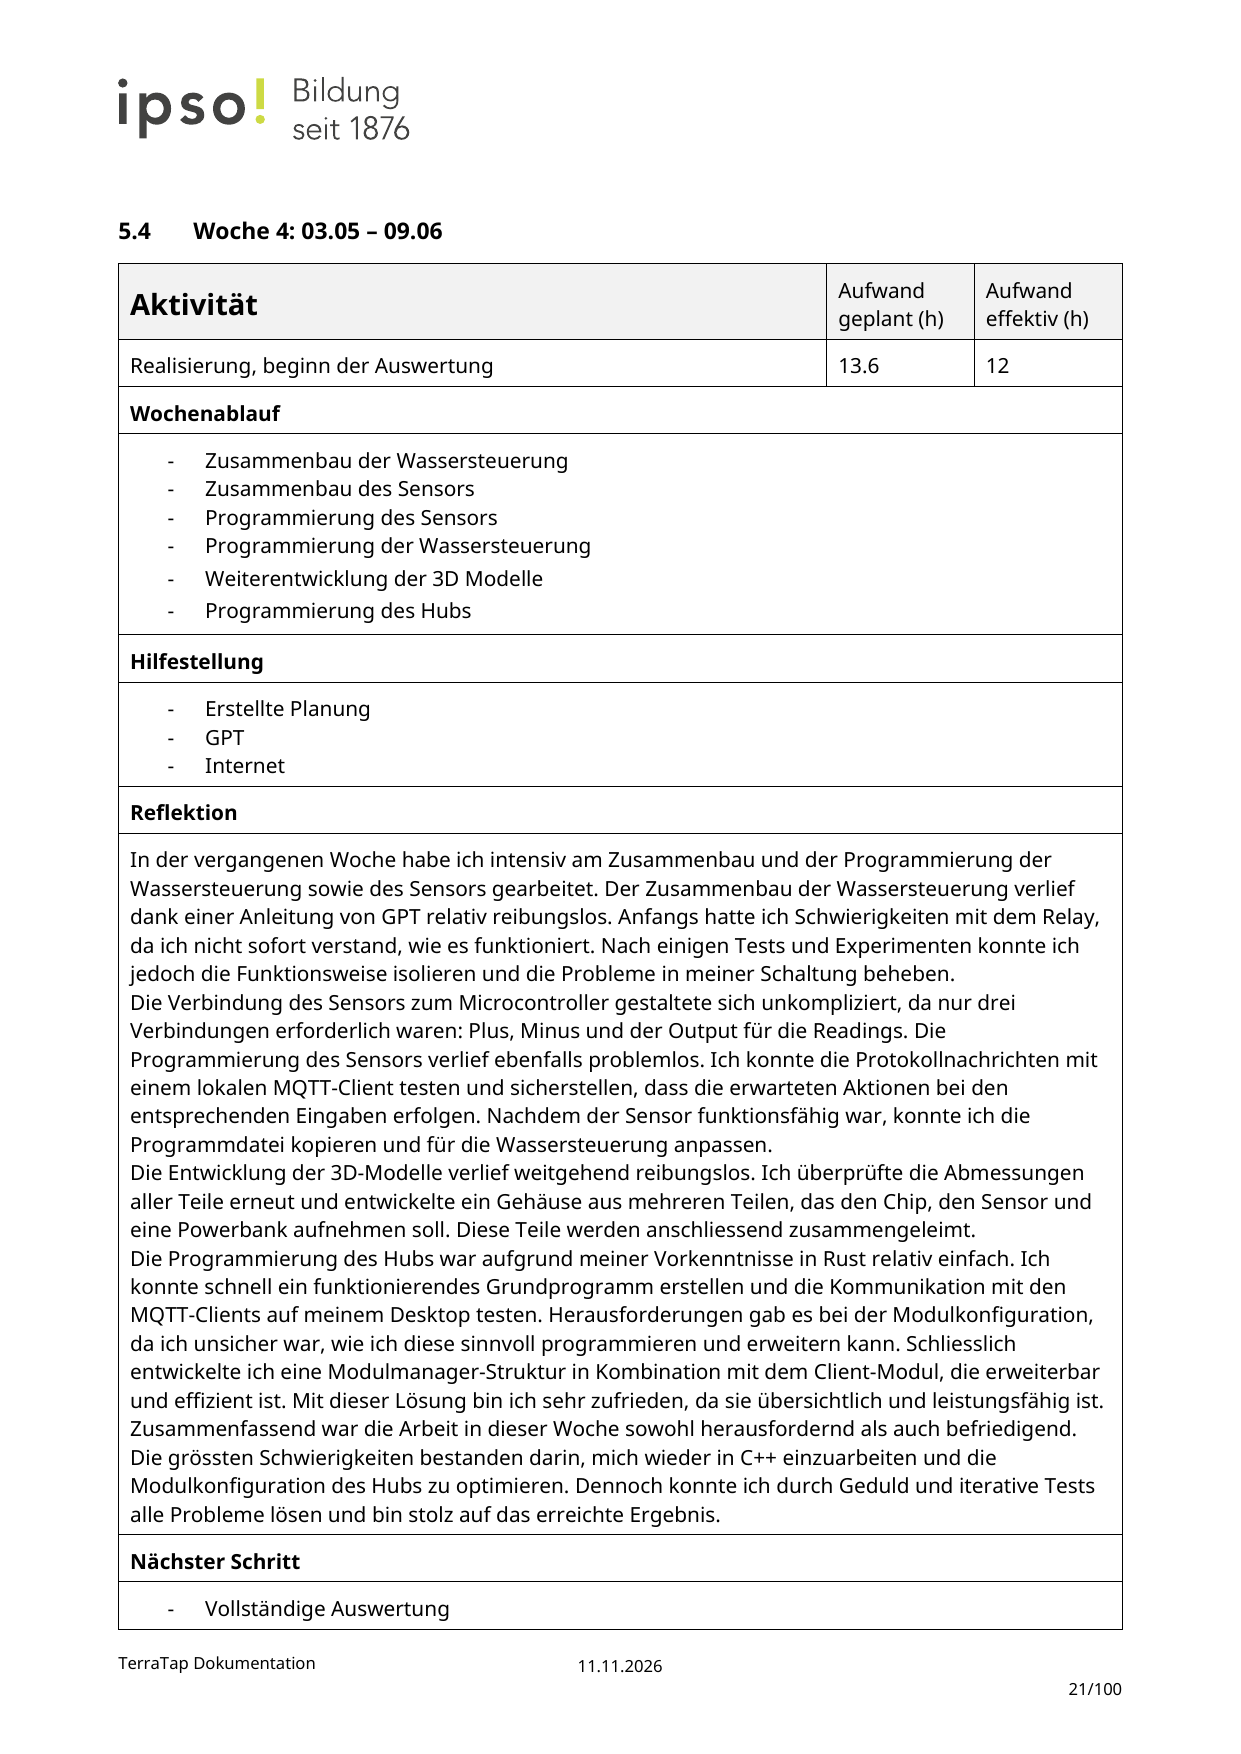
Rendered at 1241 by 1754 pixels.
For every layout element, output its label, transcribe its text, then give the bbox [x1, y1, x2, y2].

table_cell Hilfestellung [119, 635, 1122, 682]
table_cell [119, 1582, 1122, 1628]
table_cell Reflektion [119, 787, 1122, 833]
table_cell Realisierung, beginn der Auswertung [119, 340, 826, 386]
table_cell Erstellte Planung GPT Internet [119, 683, 1122, 786]
table_cell 12 [975, 340, 1122, 386]
table_cell In der vergangenen Woche habe ich intensiv am Zusammenbau und der Programmierung der Wassersteuerung sowie des Sensors gearbeitet. Der Zusammenbau der Wassersteuerung verlief dank einer Anleitung von GPT relativ reibungslos. Anfangs hatte ich Schwierigkeiten mit dem Relay, da ich nicht sofort verstand, wie es funktioniert. Nach einigen Tests und Experimenten konnte ich jedoch die Funktionsweise isolieren und die Probleme in meiner Schaltung beheben. Die Verbindung des Sensors zum Microcontroller gestaltete sich unkompliziert, da nur drei Verbindungen erforderlich waren: Plus, Minus und der Output für die Readings. Die Programmierung des Sensors verlief ebenfalls problemlos. Ich konnte die Protokollnachrichten mit einem lokalen MQTT-Client testen und sicherstellen, dass die erwarteten Aktionen bei den entsprechenden Eingaben erfolgen. Nachdem der Sensor funktionsfähig war, konnte ich die Programmdatei kopieren und für die Wassersteuerung anpassen. Die Entwicklung der 3D-Modelle verlief weitgehend reibungslos. Ich überprüfte die Abmessungen aller Teile erneut und entwickelte ein Gehäuse aus mehreren Teilen, das den Chip, den Sensor und eine Powerbank aufnehmen soll. Diese Teile werden anschliessend zusammengeleimt. Die Programmierung des Hubs war aufgrund meiner Vorkenntnisse in Rust relativ einfach. Ich konnte schnell ein funktionierendes Grundprogramm erstellen und die Kommunikation mit den MQTT-Clients auf meinem Desktop testen. Herausforderungen gab es bei der Modulkonfiguration, da ich unsicher war, wie ich diese sinnvoll programmieren und erweitern kann. Schliesslich entwickelte ich eine Modulmanager-Struktur in Kombination mit dem Client-Modul, die erweiterbar und effizient ist. Mit dieser Lösung bin ich sehr zufrieden, da sie übersichtlich und leistungsfähig ist. Zusammenfassend war die Arbeit in dieser Woche sowohl herausfordernd als auch befriedigend. Die grössten Schwierigkeiten bestanden darin, mich wieder in C++ einzuarbeiten und die Modulkonfiguration des Hubs zu optimieren. Dennoch konnte ich durch Geduld und iterative Tests alle Probleme lösen und bin stolz auf das erreichte Ergebnis. [119, 834, 1122, 1534]
table_cell Zusammenbau der Wassersteuerung Zusammenbau des Sensors Programmierung des Sensors Programmierung der Wassersteuerung Weiterentwicklung der 3D Modelle Programmierung des Hubs [119, 434, 1122, 634]
table_header Aufwand geplant (h) [827, 264, 974, 339]
table_cell Nächster Schritt [119, 1535, 1122, 1581]
table_cell Wochenablauf [119, 387, 1122, 433]
table_header Aktivität [119, 264, 826, 339]
subtitle Woche 4: 03.05 – 09.06 [118, 215, 1122, 246]
table_cell 13.6 [827, 340, 974, 386]
table_header Aufwand effektiv (h) [975, 264, 1122, 339]
